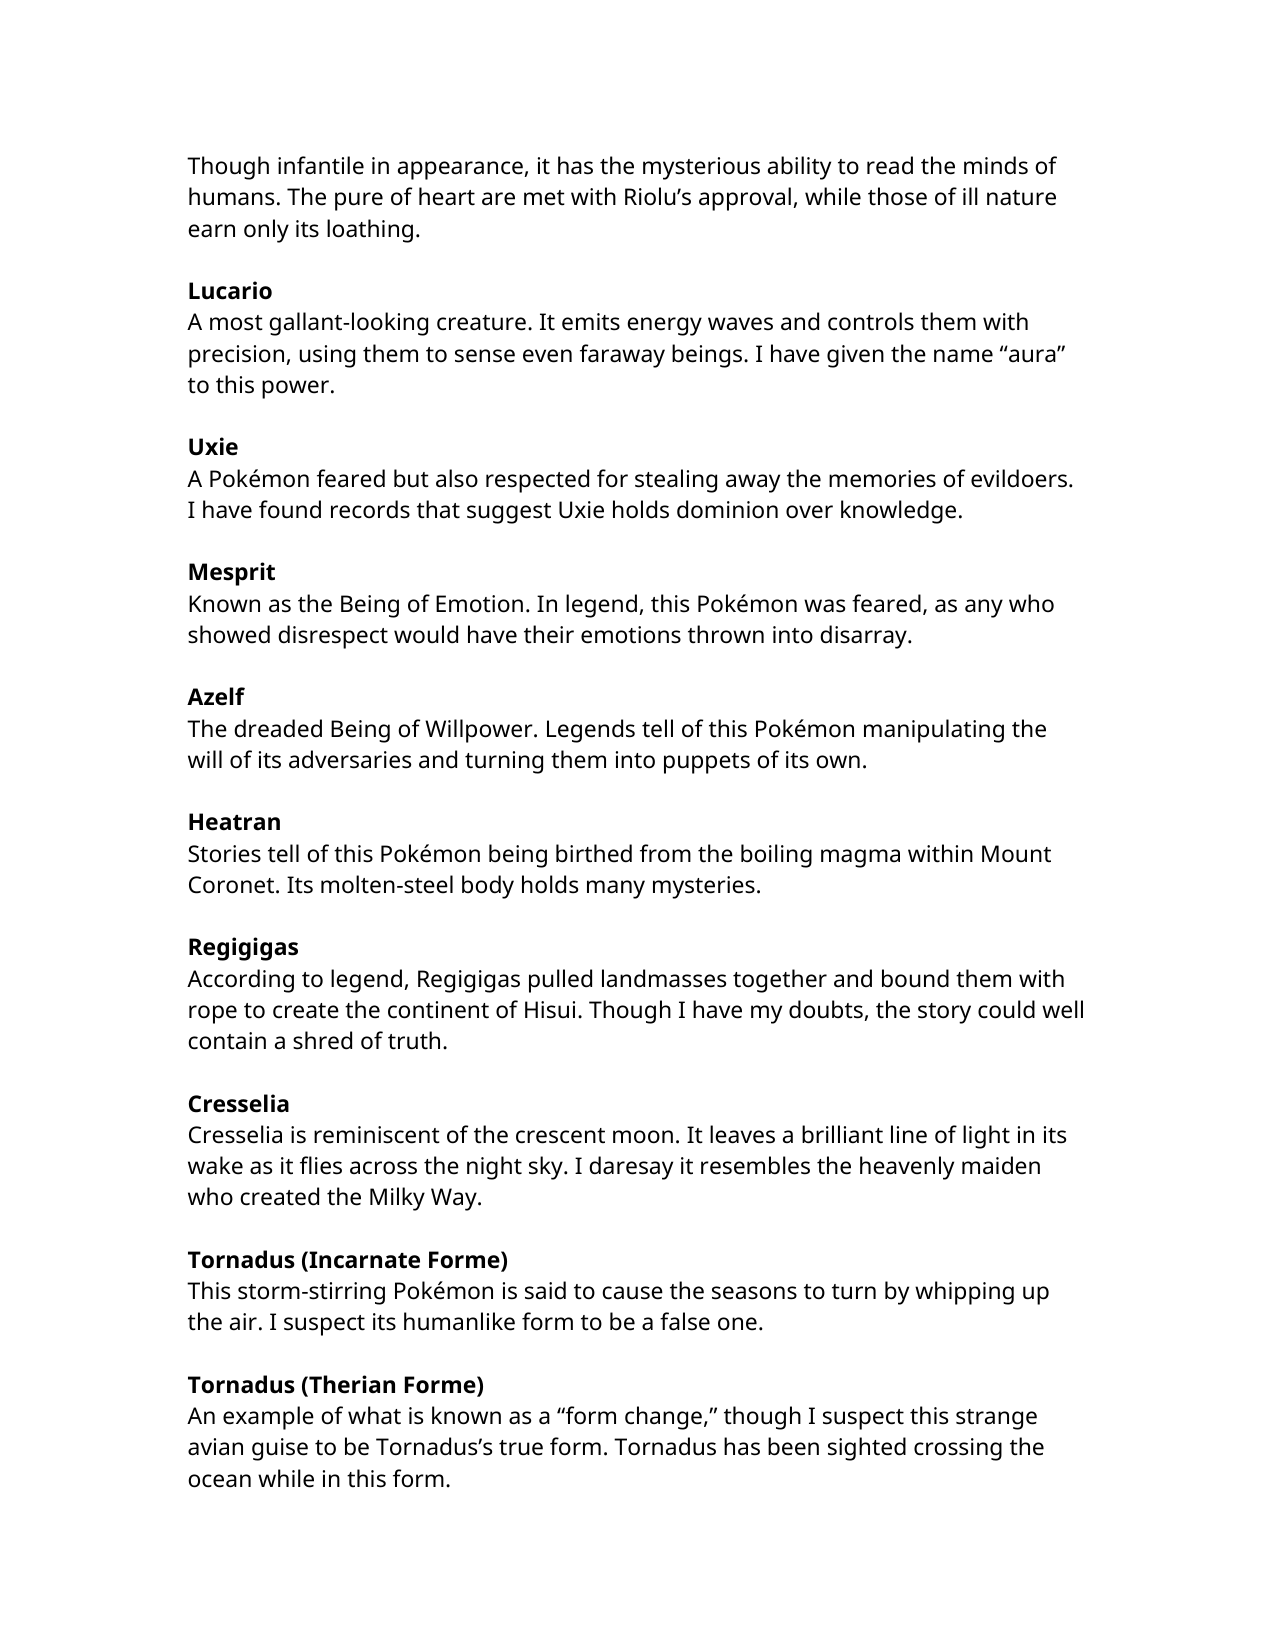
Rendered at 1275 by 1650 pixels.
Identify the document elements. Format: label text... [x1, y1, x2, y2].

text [187, 150, 1087, 1337]
text Tornadus (Therian Forme) [187, 1369, 1087, 1400]
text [187, 1400, 1087, 1494]
